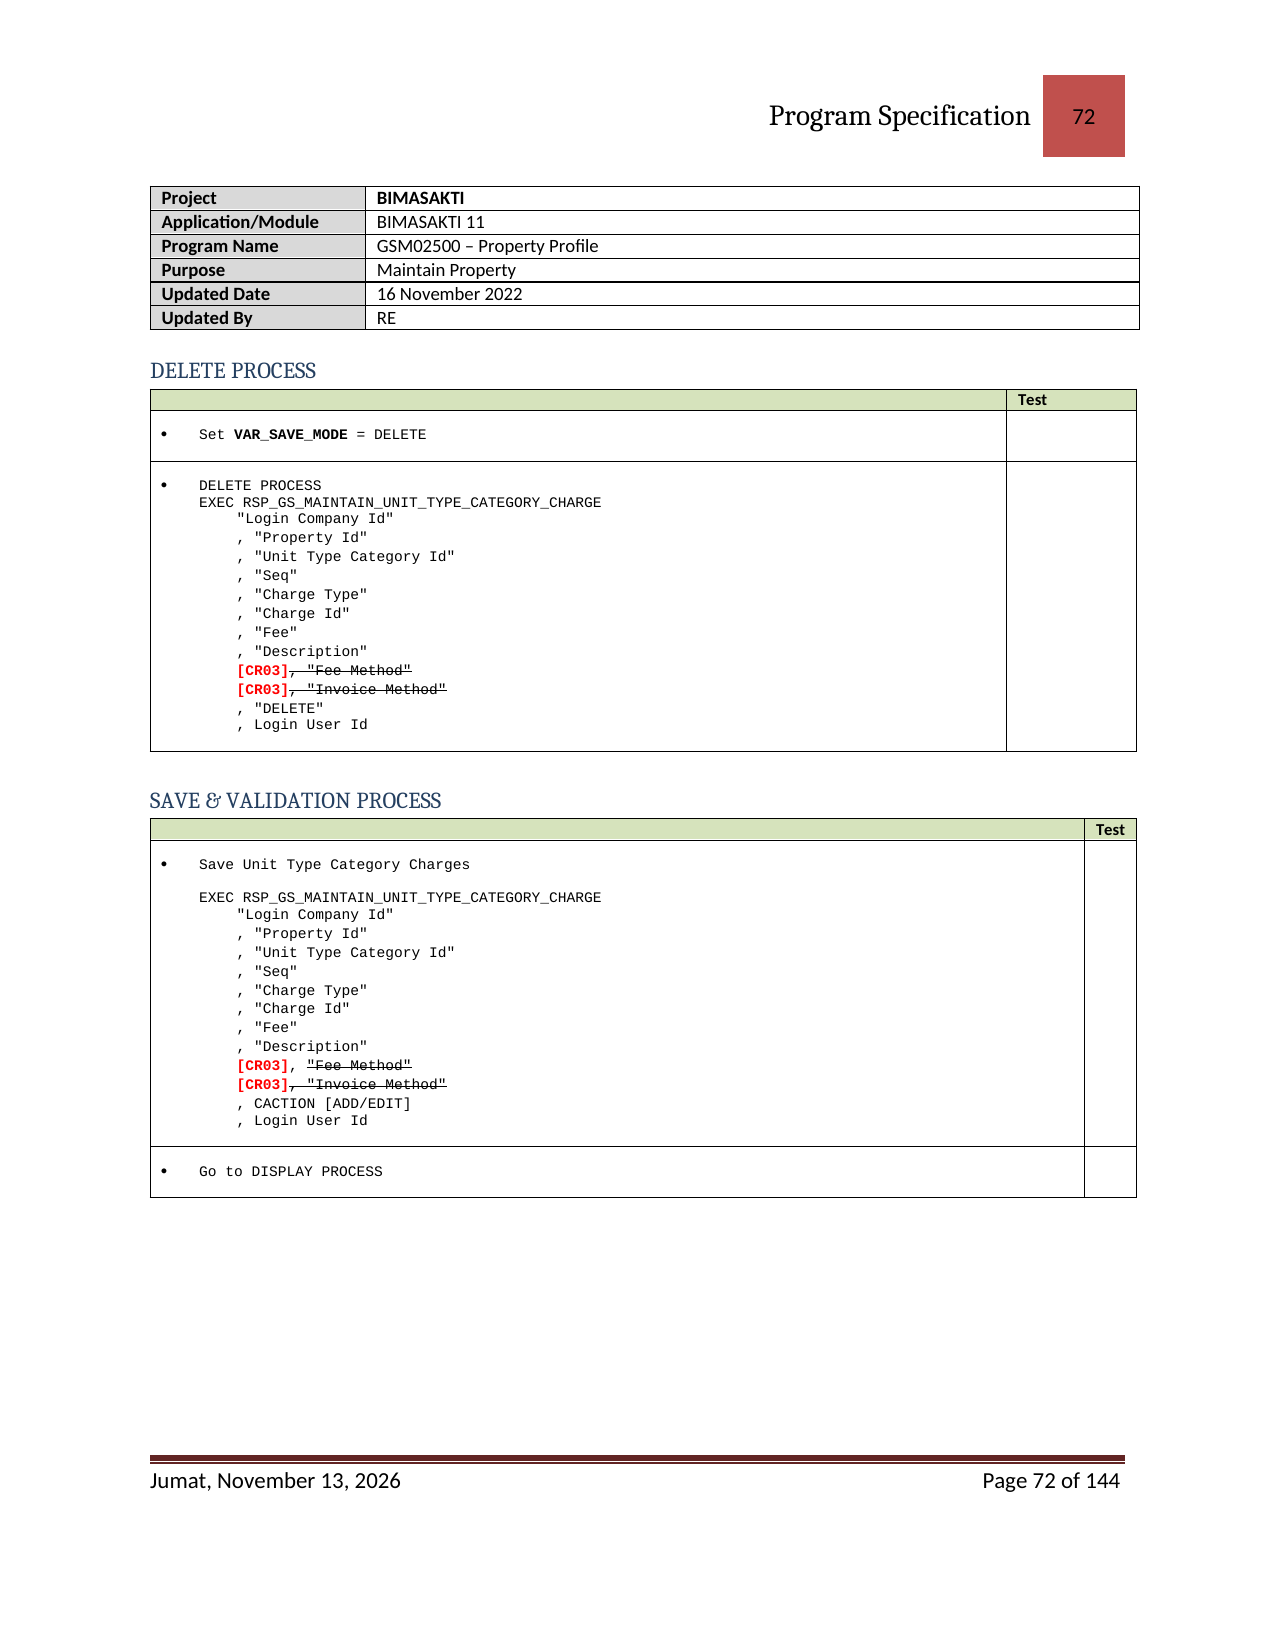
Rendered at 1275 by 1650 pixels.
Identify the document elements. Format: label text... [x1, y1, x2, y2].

subtitle SAVE & VALIDATION PROCESS [150, 788, 1125, 814]
subtitle DELETE PROCESS [150, 358, 1125, 385]
table_header Test [1085, 819, 1136, 839]
table_cell [1007, 411, 1136, 461]
table_cell [1085, 841, 1136, 1146]
table_cell Set VAR_SAVE_MODE = DELETE [151, 411, 1006, 461]
table_cell Go to DISPLAY PROCESS [151, 1147, 1084, 1197]
table_header [151, 390, 1006, 410]
table_header Test [1007, 390, 1136, 410]
table_cell [1007, 462, 1136, 751]
table_cell DELETE PROCESS EXEC RSP_GS_MAINTAIN_UNIT_TYPE_CATEGORY_CHARGE "Login Company Id" , "Property Id" , "Unit Type Category Id" , "Seq" , "Charge Type" , "Charge Id" , "Fee" , "Description" [CR03], "Fee Method" [CR03], "Invoice Method" , "DELETE" , Login User Id [151, 462, 1006, 751]
table_header [151, 819, 1084, 839]
table_cell [1085, 1147, 1136, 1197]
table_cell Save Unit Type Category Charges EXEC RSP_GS_MAINTAIN_UNIT_TYPE_CATEGORY_CHARGE "Login Company Id" , "Property Id" , "Unit Type Category Id" , "Seq" , "Charge Type" , "Charge Id" , "Fee" , "Description" [CR03], "Fee Method" [CR03], "Invoice Method" , CACTION [ADD/EDIT] , Login User Id [151, 841, 1084, 1146]
